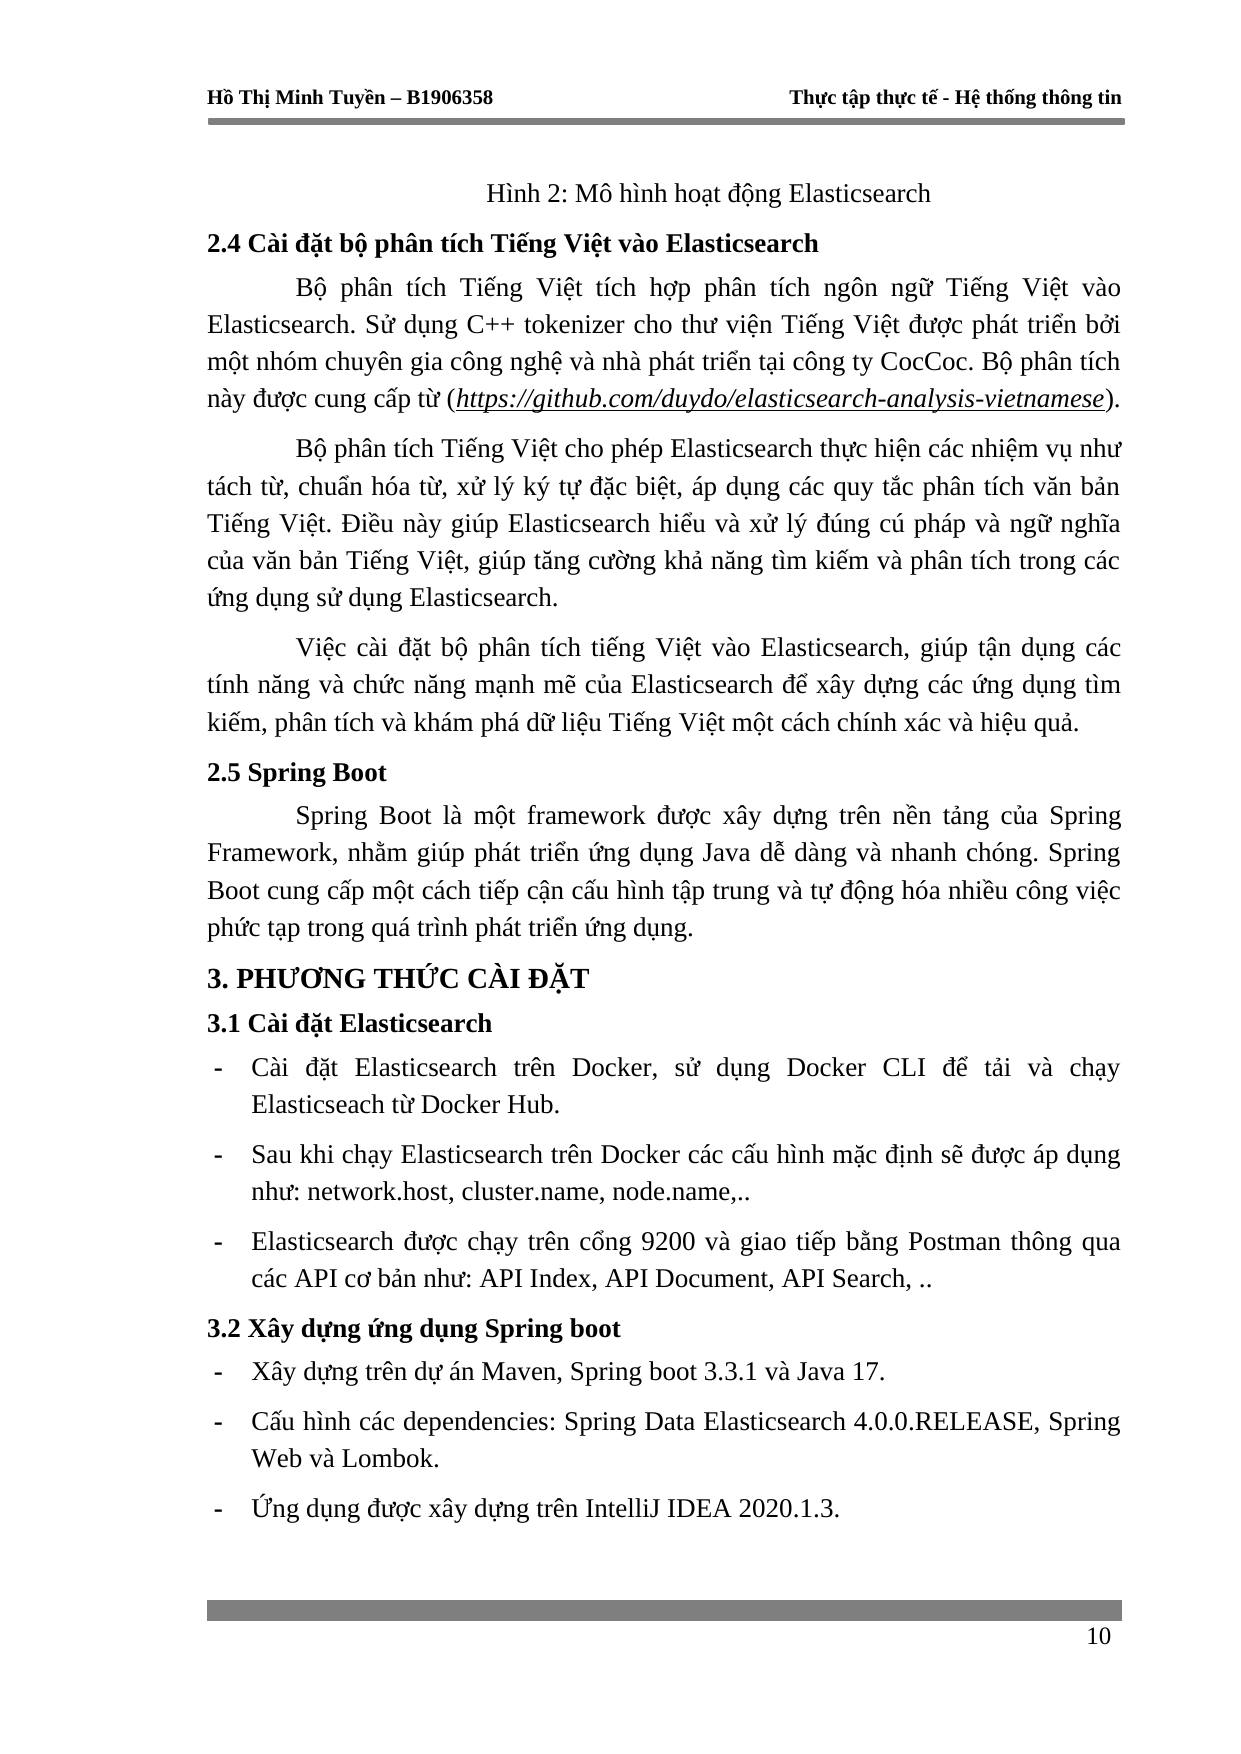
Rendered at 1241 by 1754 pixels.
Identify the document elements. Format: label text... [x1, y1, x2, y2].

subtitle 3.2 Xây dựng ứng dụng Spring boot [207, 1312, 1122, 1343]
text Hình 2: Mô hình hoạt động Elasticsearch [207, 177, 1122, 208]
list Sau khi chạy Elasticsearch trên Docker các cấu hình mặc định sẽ được áp dụng như: network.host, cluster.name, node.name,.. [214, 1138, 1122, 1206]
list Cấu hình các dependencies: Spring Data Elasticsearch 4.0.0.RELEASE, Spring Web và Lombok. [214, 1405, 1122, 1474]
list Cài đặt Elasticsearch trên Docker, sử dụng Docker CLI để tải và chạy Elasticseach từ Docker Hub. [214, 1051, 1122, 1119]
subtitle 3. PHƯƠNG THỨC CÀI ĐẶT [207, 961, 1122, 994]
text Spring Boot là một framework được xây dựng trên nền tảng của Spring Framework, nhằm giúp phát triển ứng dụng Java dễ dàng và nhanh chóng. Spring Boot cung cấp một cách tiếp cận cấu hình tập trung và tự động hóa nhiều công việc phức tạp trong quá trình phát triển ứng dụng. [207, 799, 1122, 942]
subtitle 2.5 Spring Boot [207, 756, 1122, 787]
list Xây dựng trên dự án Maven, Spring boot 3.3.1 và Java 17. [214, 1356, 1122, 1387]
subtitle 3.1 Cài đặt Elasticsearch [207, 1007, 1122, 1038]
list Elasticsearch được chạy trên cổng 9200 và giao tiếp bằng Postman thông qua các API cơ bản như: API Index, API Document, API Search, .. [214, 1225, 1122, 1293]
text Việc cài đặt bộ phân tích tiếng Việt vào Elasticsearch, giúp tận dụng các tính năng và chức năng mạnh mẽ của Elasticsearch để xây dựng các ứng dụng tìm kiếm, phân tích và khám phá dữ liệu Tiếng Việt một cách chính xác và hiệu quả. [207, 631, 1122, 737]
subtitle 2.4 Cài đặt bộ phân tích Tiếng Việt vào Elasticsearch [207, 227, 1122, 258]
list Ứng dụng được xây dựng trên IntelliJ IDEA 2020.1.3. [214, 1492, 1122, 1523]
text Bộ phân tích Tiếng Việt tích hợp phân tích ngôn ngữ Tiếng Việt vào Elasticsearch. Sử dụng C++ tokenizer cho thư viện Tiếng Việt được phát triển bởi một nhóm chuyên gia công nghệ và nhà phát triển tại công ty CocCoc. Bộ phân tích này được cung cấp từ (https://github.com/duydo/elasticsearch-analysis-vietnamese). [207, 271, 1122, 414]
text Bộ phân tích Tiếng Việt cho phép Elasticsearch thực hiện các nhiệm vụ như tách từ, chuẩn hóa từ, xử lý ký tự đặc biệt, áp dụng các quy tắc phân tích văn bản Tiếng Việt. Điều này giúp Elasticsearch hiểu và xử lý đúng cú pháp và ngữ nghĩa của văn bản Tiếng Việt, giúp tăng cường khả năng tìm kiếm và phân tích trong các ứng dụng sử dụng Elasticsearch. [207, 432, 1122, 613]
